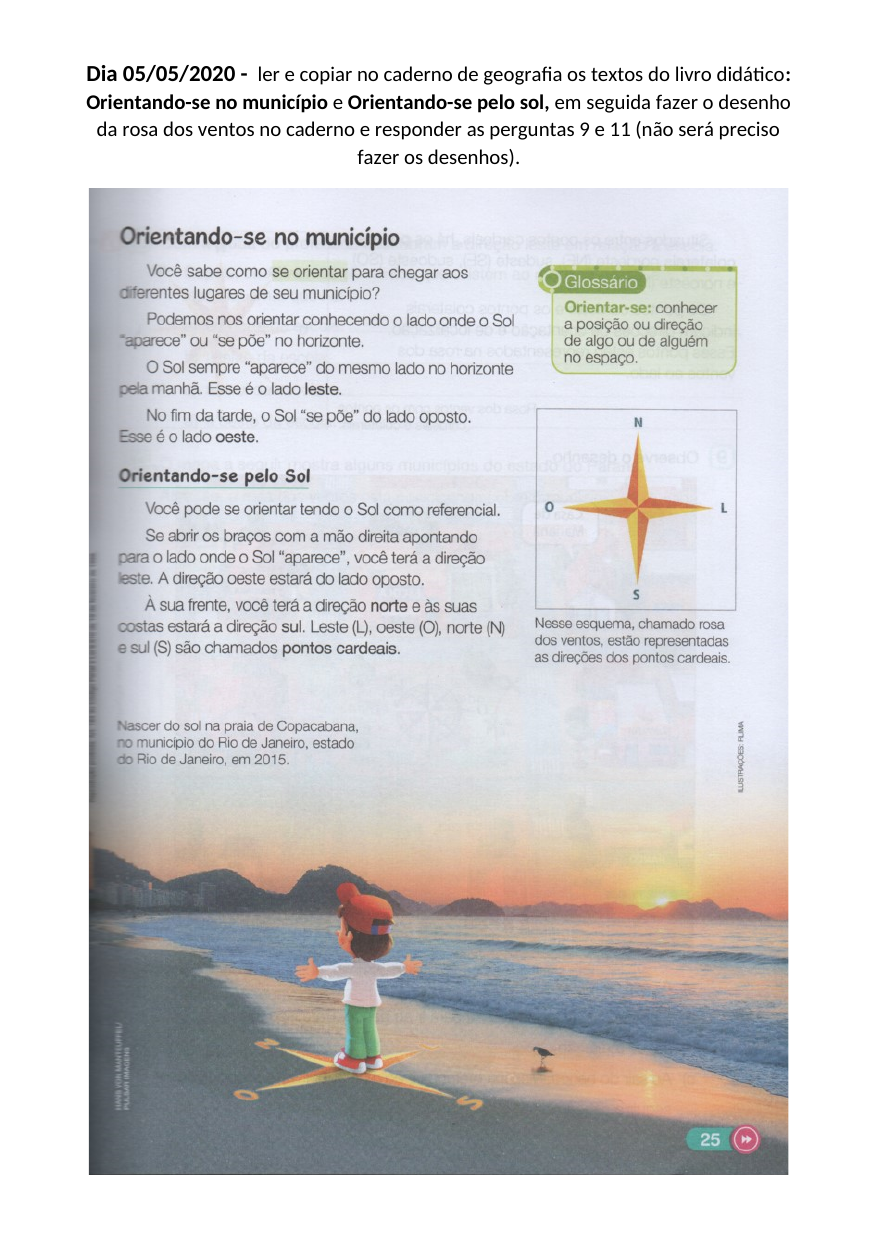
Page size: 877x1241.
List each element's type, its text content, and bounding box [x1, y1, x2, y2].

text Dia 05/05/2020 - ler e copiar no caderno de geografia os textos do livro didático: Orientando-se no município e Orientando-se pelo sol, em seguida fazer o desenho da rosa dos ventos no caderno e responder as perguntas 9 e 11 (não será preciso fazer os desenhos). [75, 59, 802, 169]
picture [88, 188, 789, 1175]
